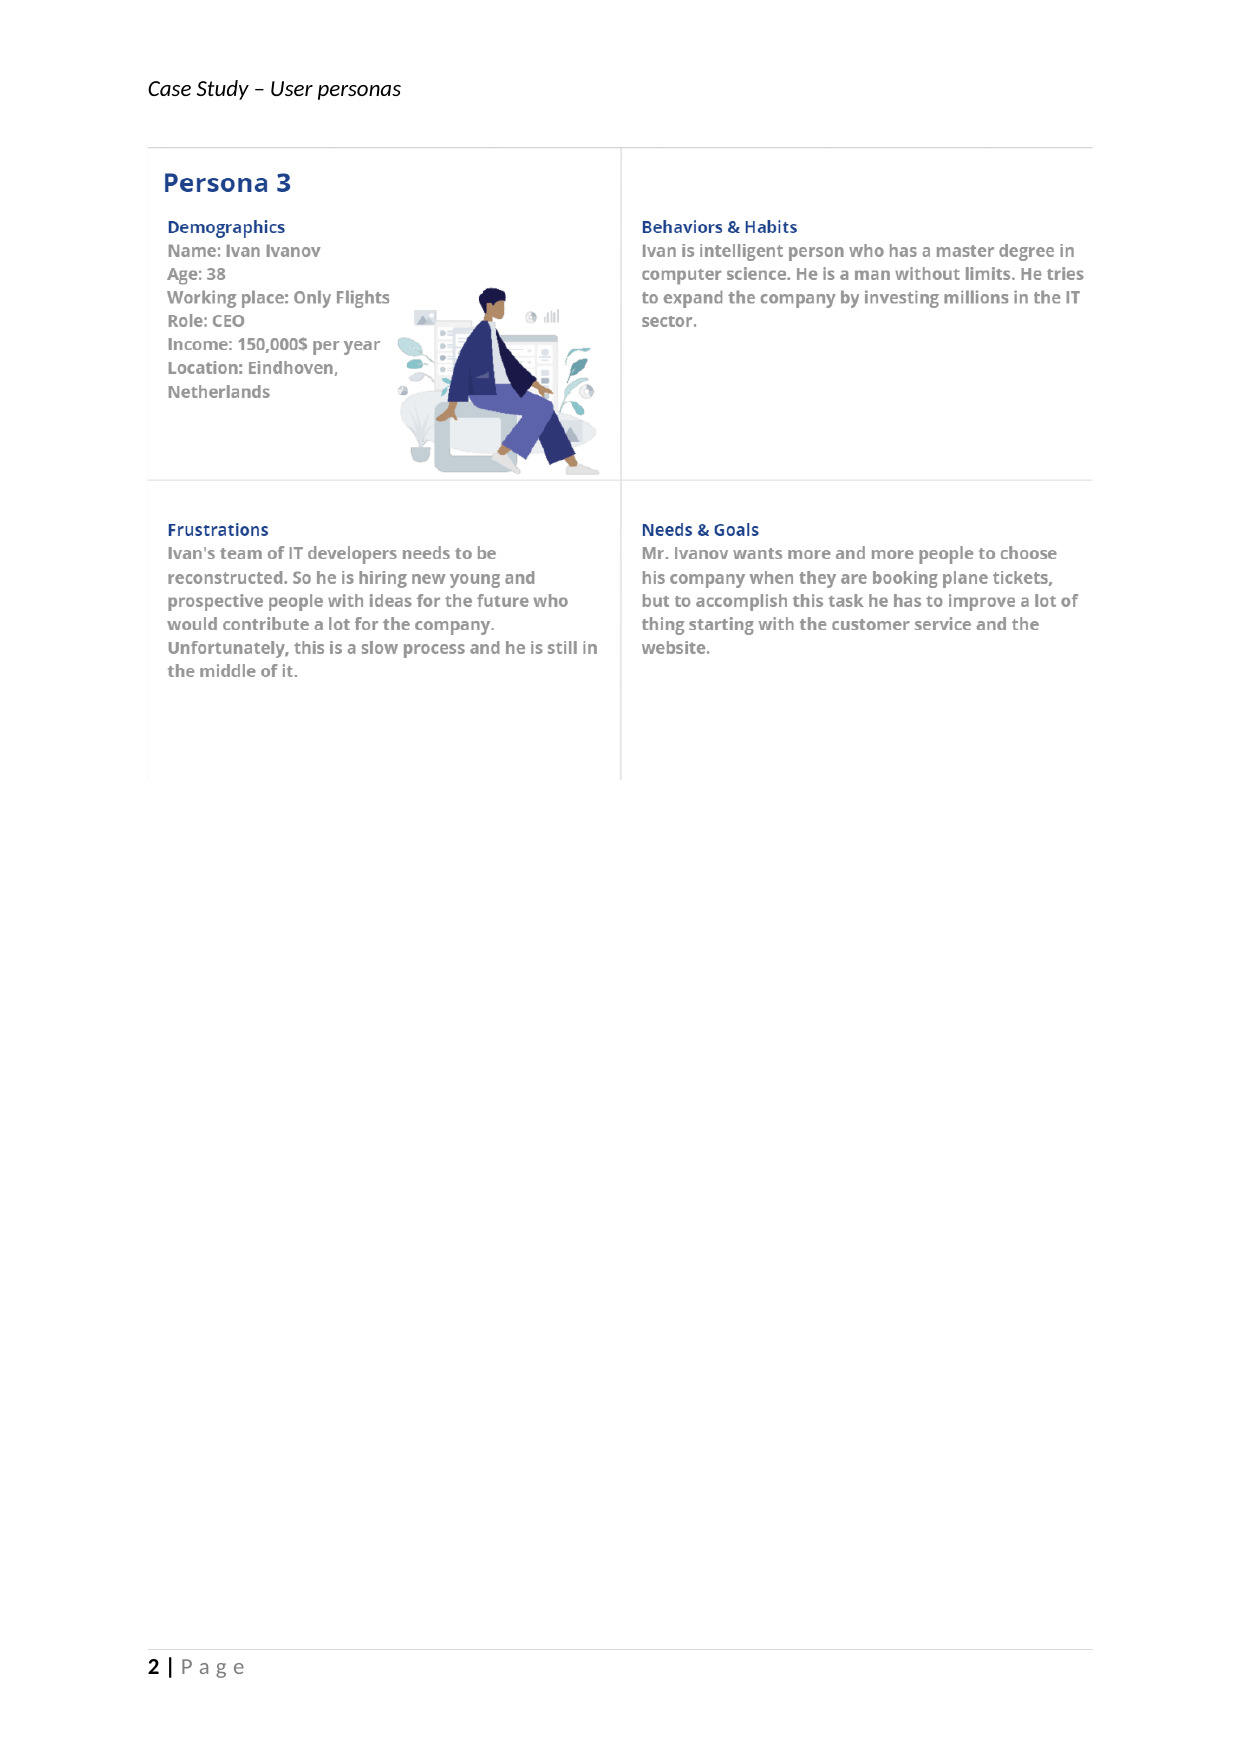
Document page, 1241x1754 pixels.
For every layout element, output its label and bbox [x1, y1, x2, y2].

picture [147, 147, 1093, 780]
